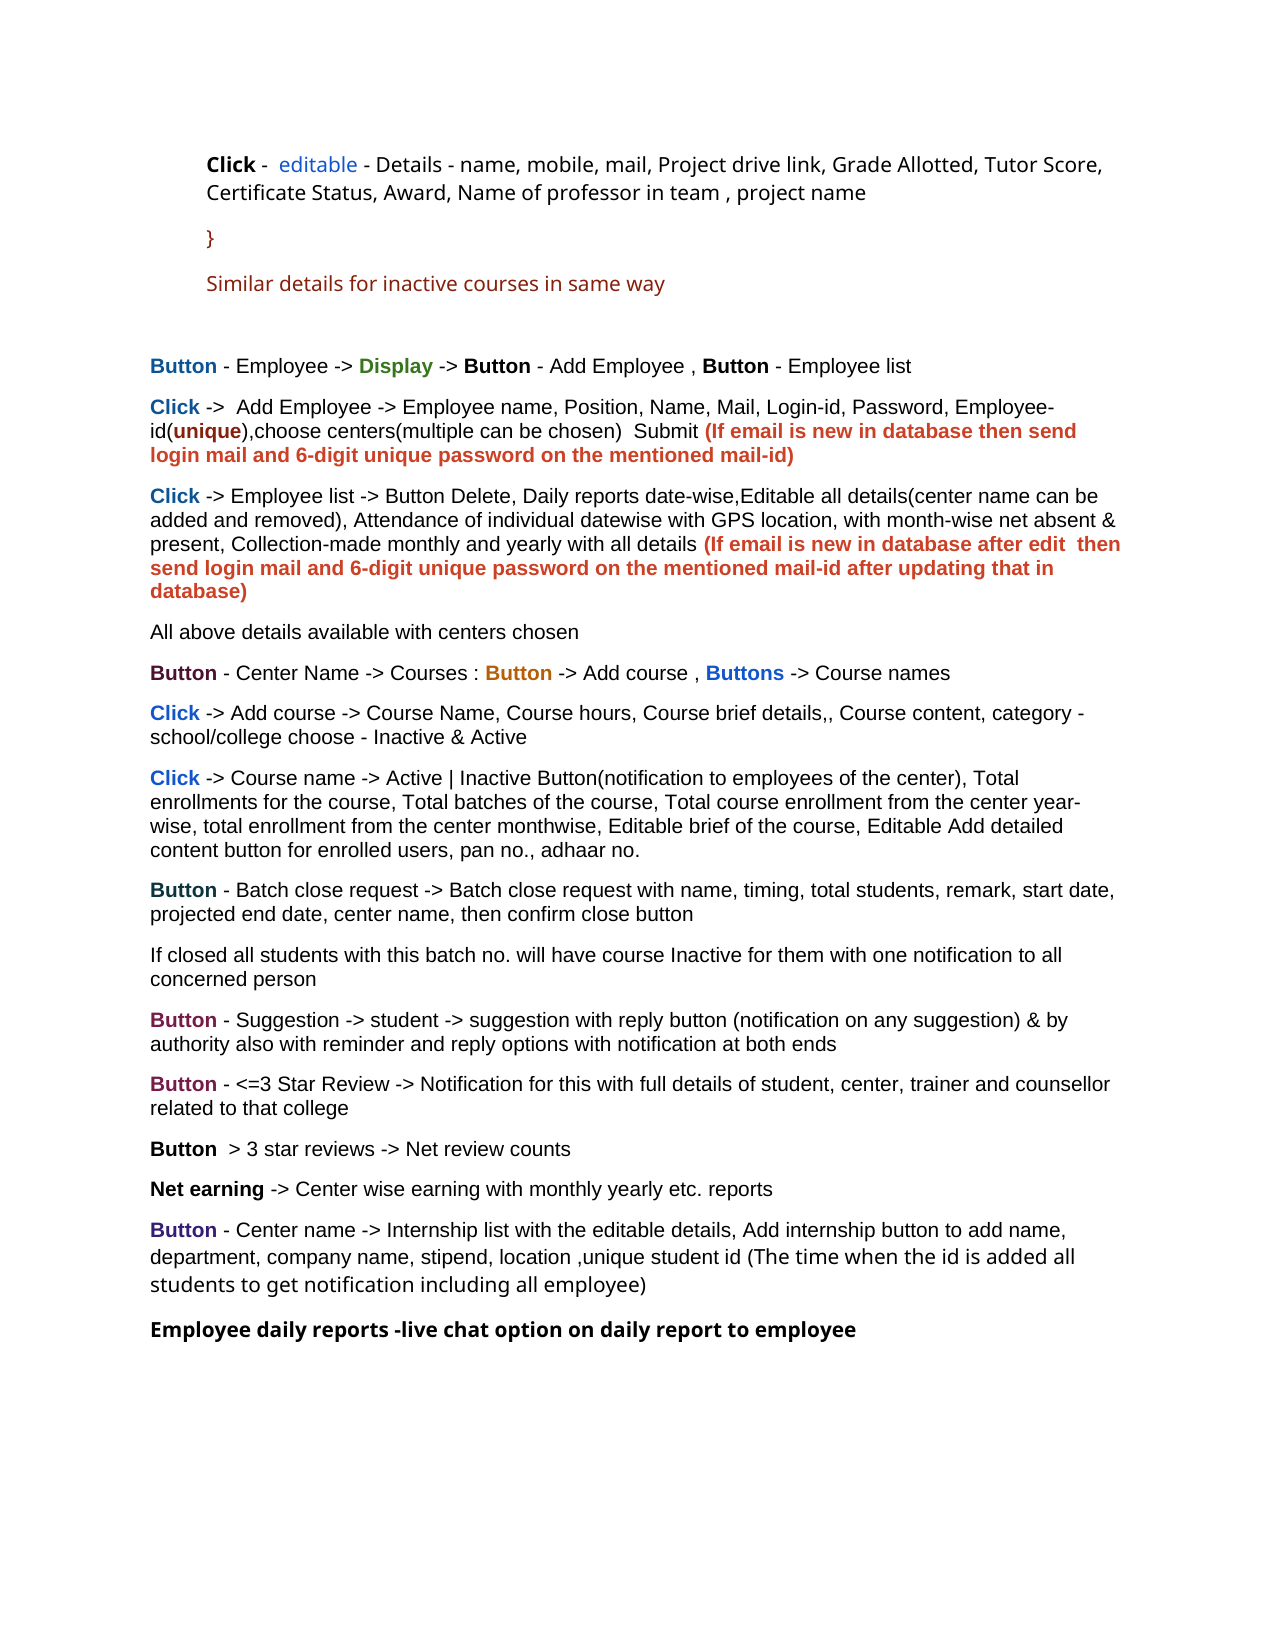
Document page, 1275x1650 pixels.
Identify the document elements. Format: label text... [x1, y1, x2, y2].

text Net earning -> Center wise earning with monthly yearly etc. reports [150, 1177, 1125, 1201]
text Button - Center name -> Internship list with the editable details, Add internship button to add name, department, company name, stipend, location ,unique student id (The time when the id is added all students to get notification including all employee) [150, 1218, 1125, 1299]
text Button - <=3 Star Review -> Notification for this with full details of student, center, trainer and counsellor related to that college [150, 1072, 1125, 1120]
text Button - Center Name -> Courses : Button -> Add course , Buttons -> Course names [150, 661, 1125, 684]
text Click -> Course name -> Active | Inactive Button(notification to employees of the center), Total enrollments for the course, Total batches of the course, Total course enrollment from the center year-wise, total enrollment from the center monthwise, Editable brief of the course, Editable Add detailed content button for enrolled users, pan no., adhaar no. [150, 766, 1125, 862]
text Similar details for inactive courses in same way [206, 269, 1125, 297]
text All above details available with centers chosen [150, 620, 1125, 644]
text Click -> Add course -> Course Name, Course hours, Course brief details,, Course content, category - school/college choose - Inactive & Active [150, 701, 1125, 749]
text Click -> Employee list -> Button Delete, Daily reports date-wise,Editable all details(center name can be added and removed), Attendance of individual datewise with GPS location, with month-wise net absent & present, Collection-made monthly and yearly with all details (If email is new in database after edit then send login mail and 6-digit unique password on the mentioned mail-id after updating that in database) [150, 483, 1125, 603]
text Button - Suggestion -> student -> suggestion with reply button (notification on any suggestion) & by authority also with reminder and reply options with notification at both ends [150, 1007, 1125, 1055]
text Button - Employee -> Display -> Button - Add Employee , Button - Employee list [150, 354, 1125, 378]
text Click - editable - Details - name, mobile, mail, Project drive link, Grade Allotted, Tutor Score, Certificate Status, Award, Name of professor in team , project name [206, 150, 1125, 207]
text } [206, 223, 1125, 252]
text Employee daily reports -live chat option on daily report to employee [150, 1315, 1125, 1344]
text If closed all students with this batch no. will have course Inactive for them with one notification to all concerned person [150, 943, 1125, 991]
text Button > 3 star reviews -> Net review counts [150, 1137, 1125, 1161]
text Button - Batch close request -> Batch close request with name, timing, total students, remark, start date, projected end date, center name, then confirm close button [150, 878, 1125, 926]
text Click -> Add Employee -> Employee name, Position, Name, Mail, Login-id, Password, Employee-id(unique),choose centers(multiple can be chosen) Submit (If email is new in database then send login mail and 6-digit unique password on the mentioned mail-id) [150, 395, 1125, 467]
